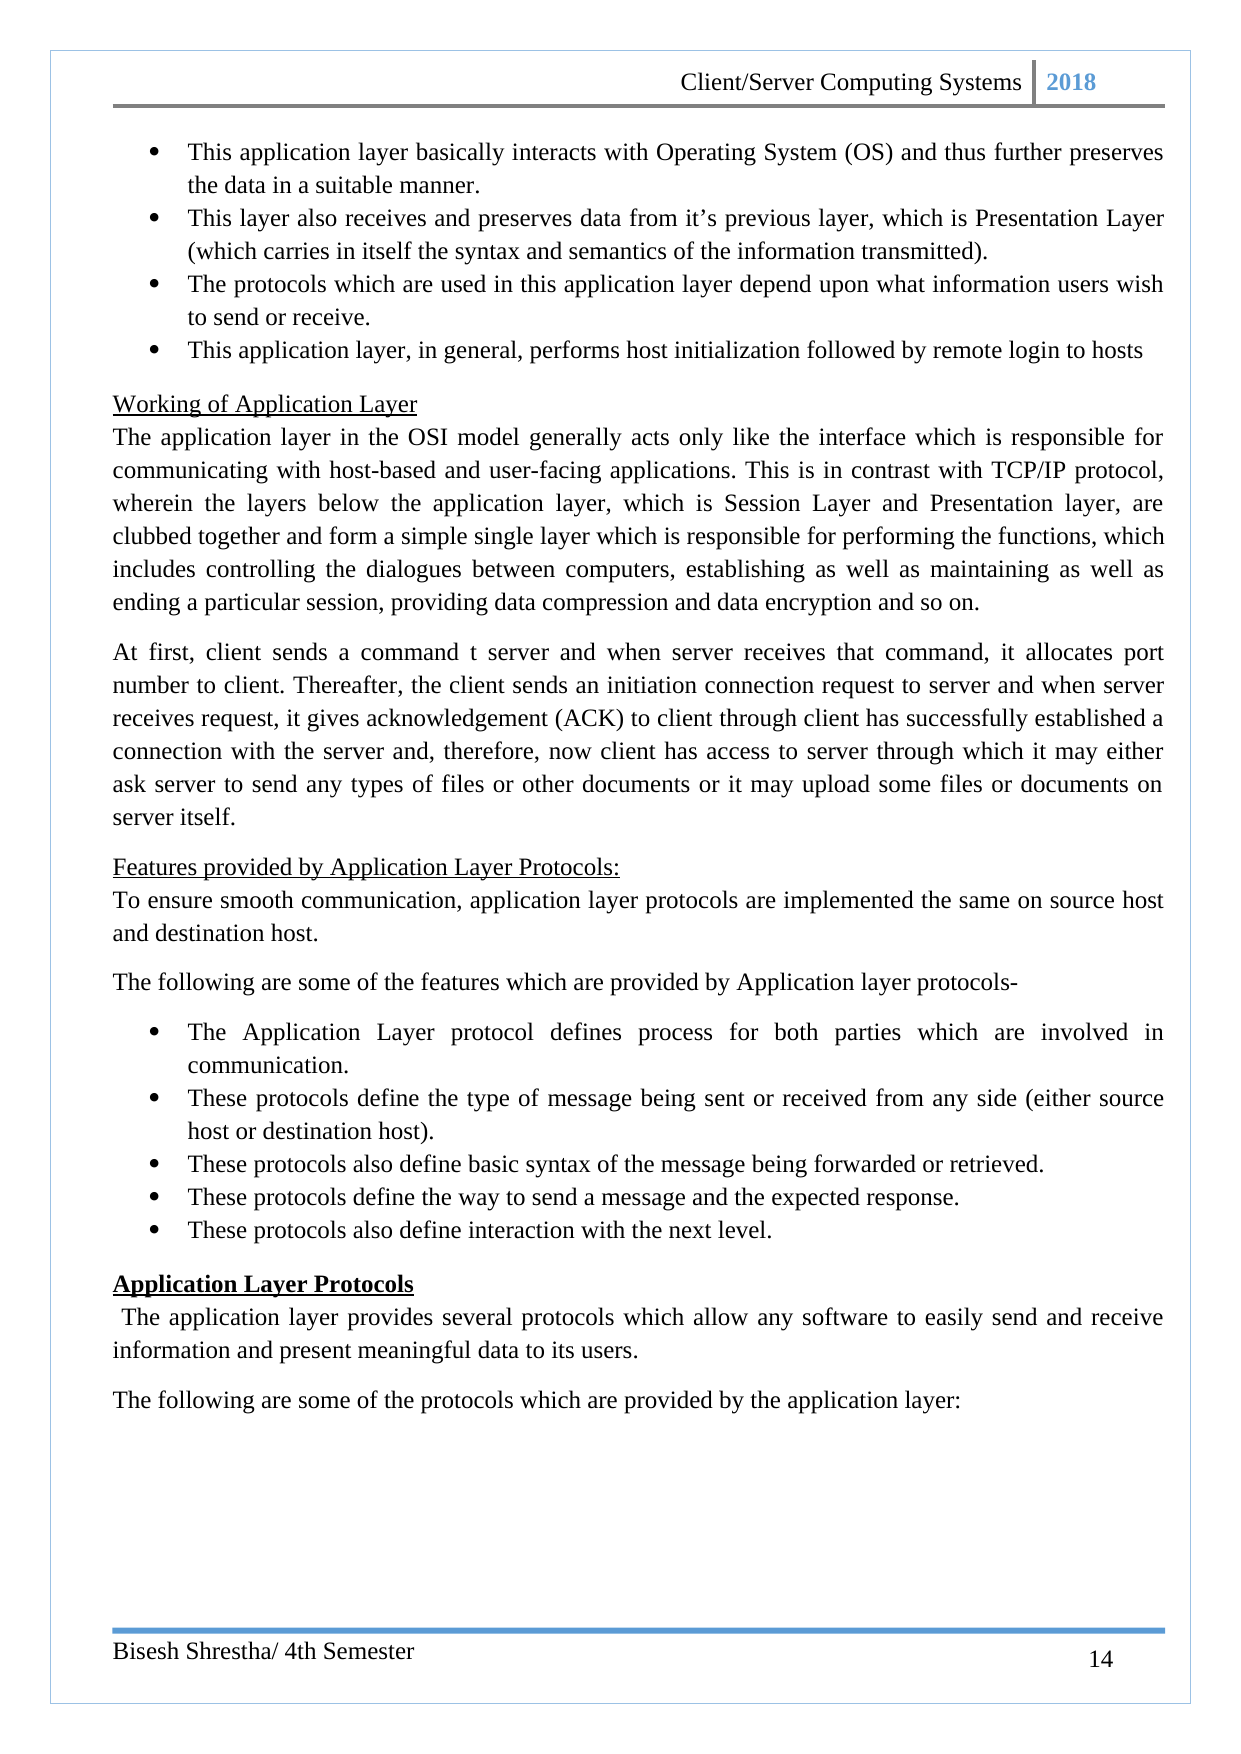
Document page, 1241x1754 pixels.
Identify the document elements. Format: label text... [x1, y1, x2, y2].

text The application layer provides several protocols which allow any software to easily send and receive information and present meaningful data to its users. [112, 1302, 1165, 1364]
list This layer also receives and preserves data from it’s previous layer, which is Presentation Layer (which carries in itself the syntax and semantics of the information transmitted). [150, 203, 1165, 265]
text The following are some of the protocols which are provided by the application layer: [112, 1385, 1165, 1414]
subtitle Application Layer Protocols [112, 1269, 1165, 1298]
list The Application Layer protocol defines process for both parties which are involved in communication. [150, 1017, 1165, 1079]
list This application layer, in general, performs host initialization followed by remote login to hosts [150, 335, 1165, 364]
text At first, client sends a command t server and when server receives that command, it allocates port number to client. Thereafter, the client sends an initiation connection request to server and when server receives request, it gives acknowledgement (ACK) to client through client has successfully established a connection with the server and, therefore, now client has access to server through which it may either ask server to send any types of files or other documents or it may upload some files or documents on server itself. [112, 637, 1165, 831]
list These protocols define the type of message being sent or received from any side (either source host or destination host). [150, 1083, 1165, 1145]
text The following are some of the features which are provided by Application layer protocols- [112, 967, 1165, 996]
subtitle Features provided by Application Layer Protocols: [112, 852, 1165, 881]
list These protocols also define basic syntax of the message being forwarded or retrieved. [150, 1149, 1165, 1178]
list The protocols which are used in this application layer depend upon what information users wish to send or receive. [150, 269, 1165, 331]
list This application layer basically interacts with Operating System (OS) and thus further preserves the data in a suitable manner. [150, 137, 1165, 199]
text To ensure smooth communication, application layer protocols are implemented the same on source host and destination host. [112, 885, 1165, 947]
list These protocols define the way to send a message and the expected response. [150, 1182, 1165, 1211]
subtitle Working of Application Layer [112, 389, 1165, 418]
list These protocols also define interaction with the next level. [150, 1215, 1165, 1244]
text The application layer in the OSI model generally acts only like the interface which is responsible for communicating with host-based and user-facing applications. This is in contrast with TCP/IP protocol, wherein the layers below the application layer, which is Session Layer and Presentation layer, are clubbed together and form a simple single layer which is responsible for performing the functions, which includes controlling the dialogues between computers, establishing as well as maintaining as well as ending a particular session, providing data compression and data encryption and so on. [112, 422, 1165, 616]
